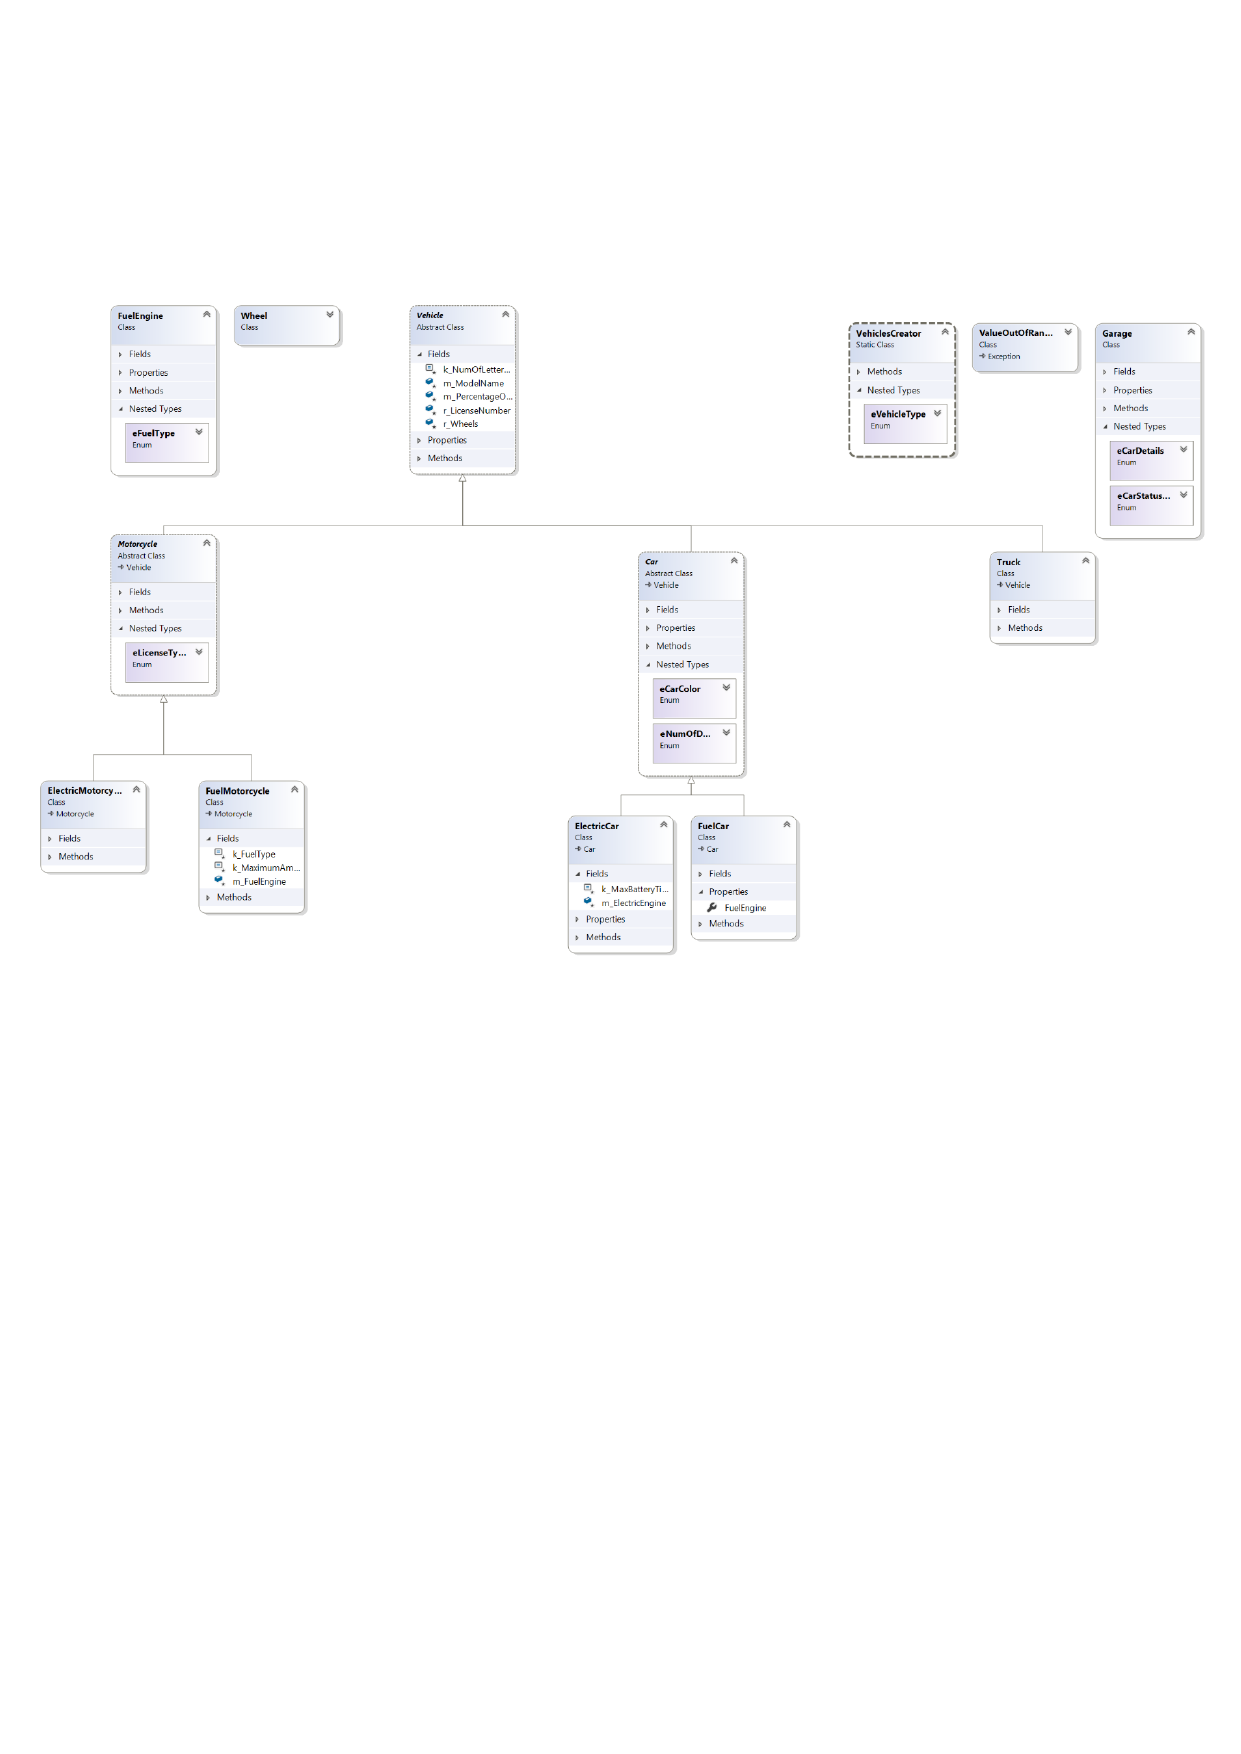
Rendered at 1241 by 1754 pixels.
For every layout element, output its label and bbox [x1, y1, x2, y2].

picture [33, 298, 1207, 959]
